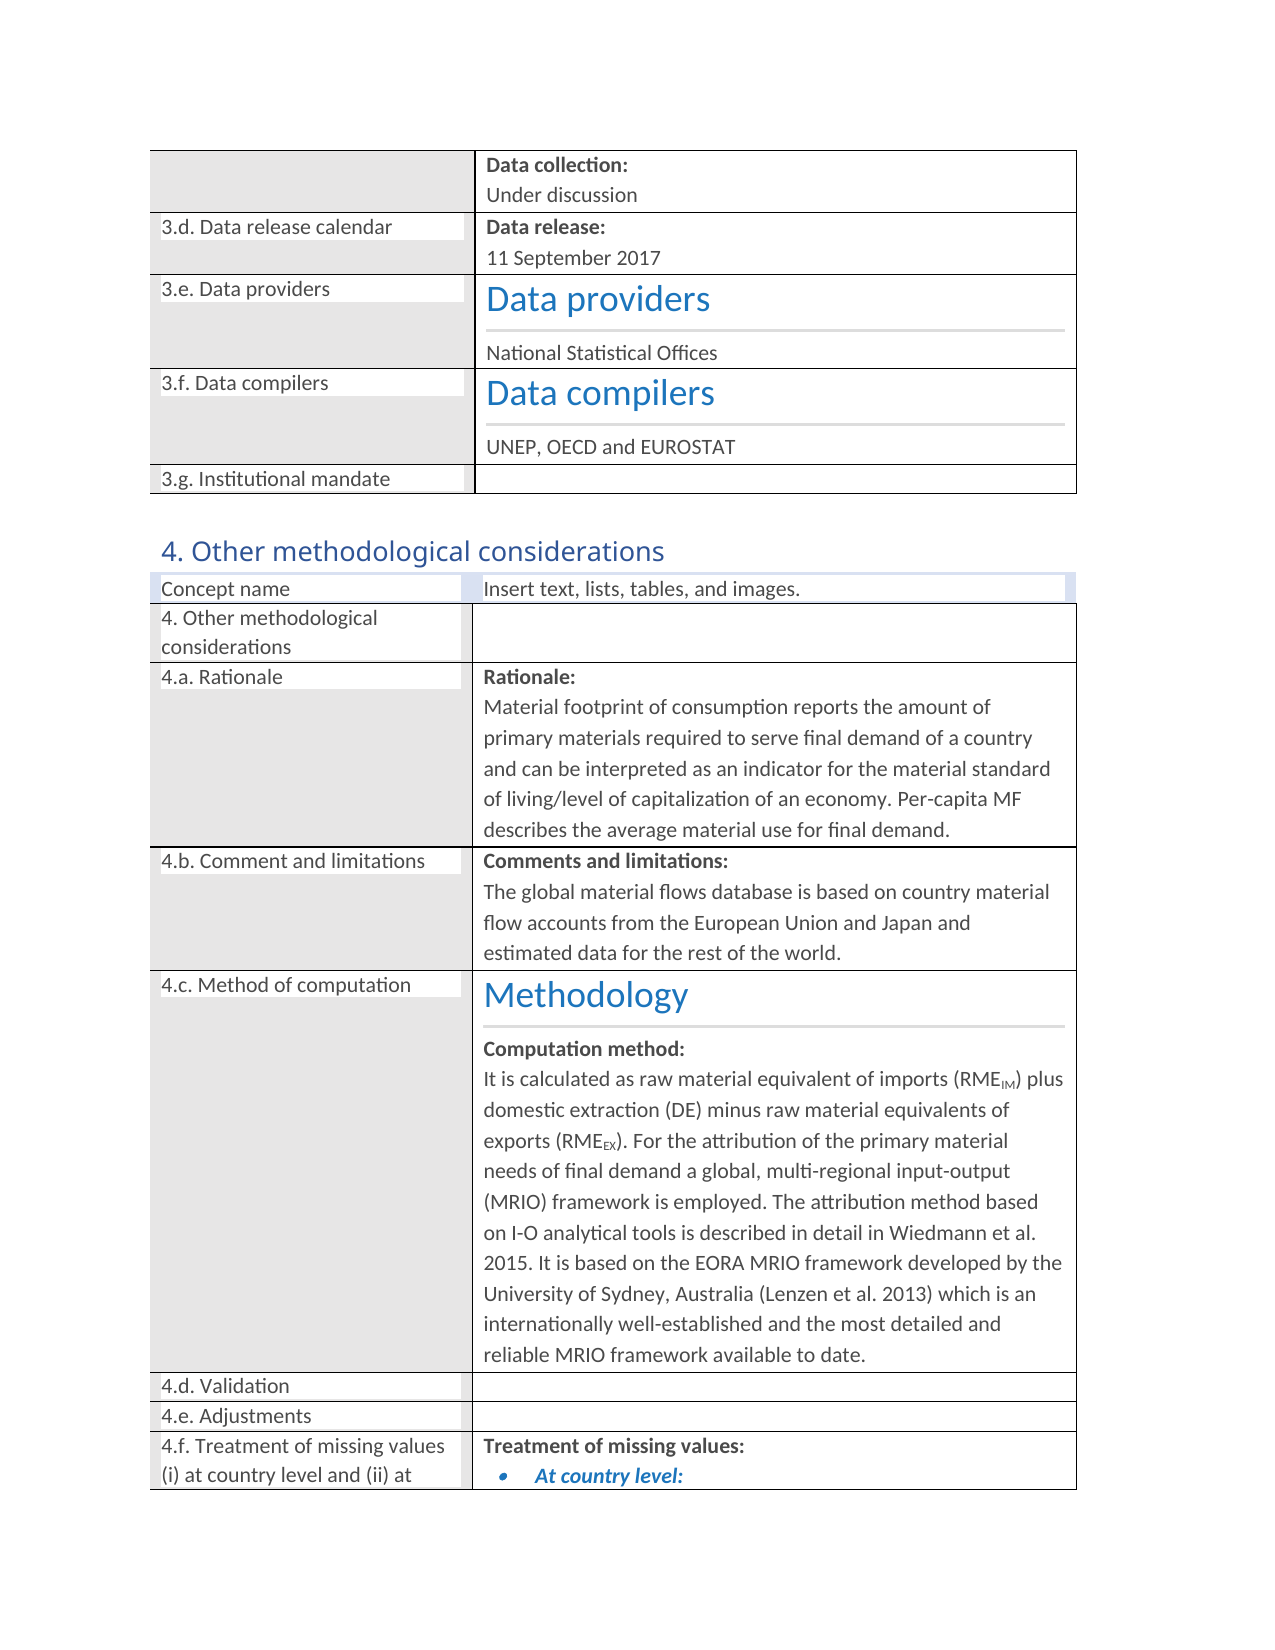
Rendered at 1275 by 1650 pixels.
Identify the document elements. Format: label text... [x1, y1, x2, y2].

table_cell 4.c. Method of computation [150, 971, 472, 1372]
table_cell Rationale: Material footprint of consumption reports the amount of primary materials required to serve final demand of a country and can be interpreted as an indicator for the material standard of living/level of capitalization of an economy. Per-capita MF describes the average material use for final demand. [473, 663, 1076, 846]
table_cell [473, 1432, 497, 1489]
table_cell Concept name [150, 572, 472, 603]
table_cell Data release: 11 September 2017 [476, 213, 1076, 274]
table_cell 4.d. Validation [150, 1373, 472, 1401]
table_cell Methodology Computation method: It is calculated as raw material equivalent of imports (RMEIM) plus domestic extraction (DE) minus raw material equivalents of exports (RMEEX). For the attribution of the primary material needs of final demand a global, multi-regional input-output (MRIO) framework is employed. The attribution method based on I-O analytical tools is described in detail in Wiedmann et al. 2015. It is based on the EORA MRIO framework developed by the University of Sydney, Australia (Lenzen et al. 2013) which is an internationally well-established and the most detailed and reliable MRIO framework available to date. [473, 971, 1076, 1372]
table_cell Data providers National Statistical Offices [476, 275, 1076, 368]
table_cell 4. Other methodological considerations [150, 604, 472, 662]
table_cell 3.d. Data release calendar [150, 213, 474, 274]
table_cell Insert text, lists, tables, and images. [472, 572, 1076, 603]
table_cell [473, 604, 1076, 662]
table_cell Comments and limitations: The global material flows database is based on country material flow accounts from the European Union and Japan and estimated data for the rest of the world. [473, 848, 1076, 970]
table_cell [150, 1432, 472, 1489]
table_cell 3.f. Data compilers [150, 369, 474, 464]
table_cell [150, 151, 474, 212]
table_cell 4.a. Rationale [150, 663, 472, 846]
table_cell [476, 465, 1076, 493]
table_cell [476, 151, 1076, 212]
table_cell 4.b. Comment and limitations [150, 848, 472, 970]
table_cell [473, 1402, 1076, 1431]
table_cell Data compilers UNEP, OECD and EUROSTAT [476, 369, 1076, 464]
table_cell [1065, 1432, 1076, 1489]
table_cell 3.e. Data providers [150, 275, 474, 368]
table_cell 3.g. Institutional mandate [150, 465, 474, 493]
table_header 4. Other methodological considerations [150, 523, 1076, 572]
table_cell 4.e. Adjustments [150, 1402, 472, 1431]
table_cell [473, 1373, 1076, 1401]
